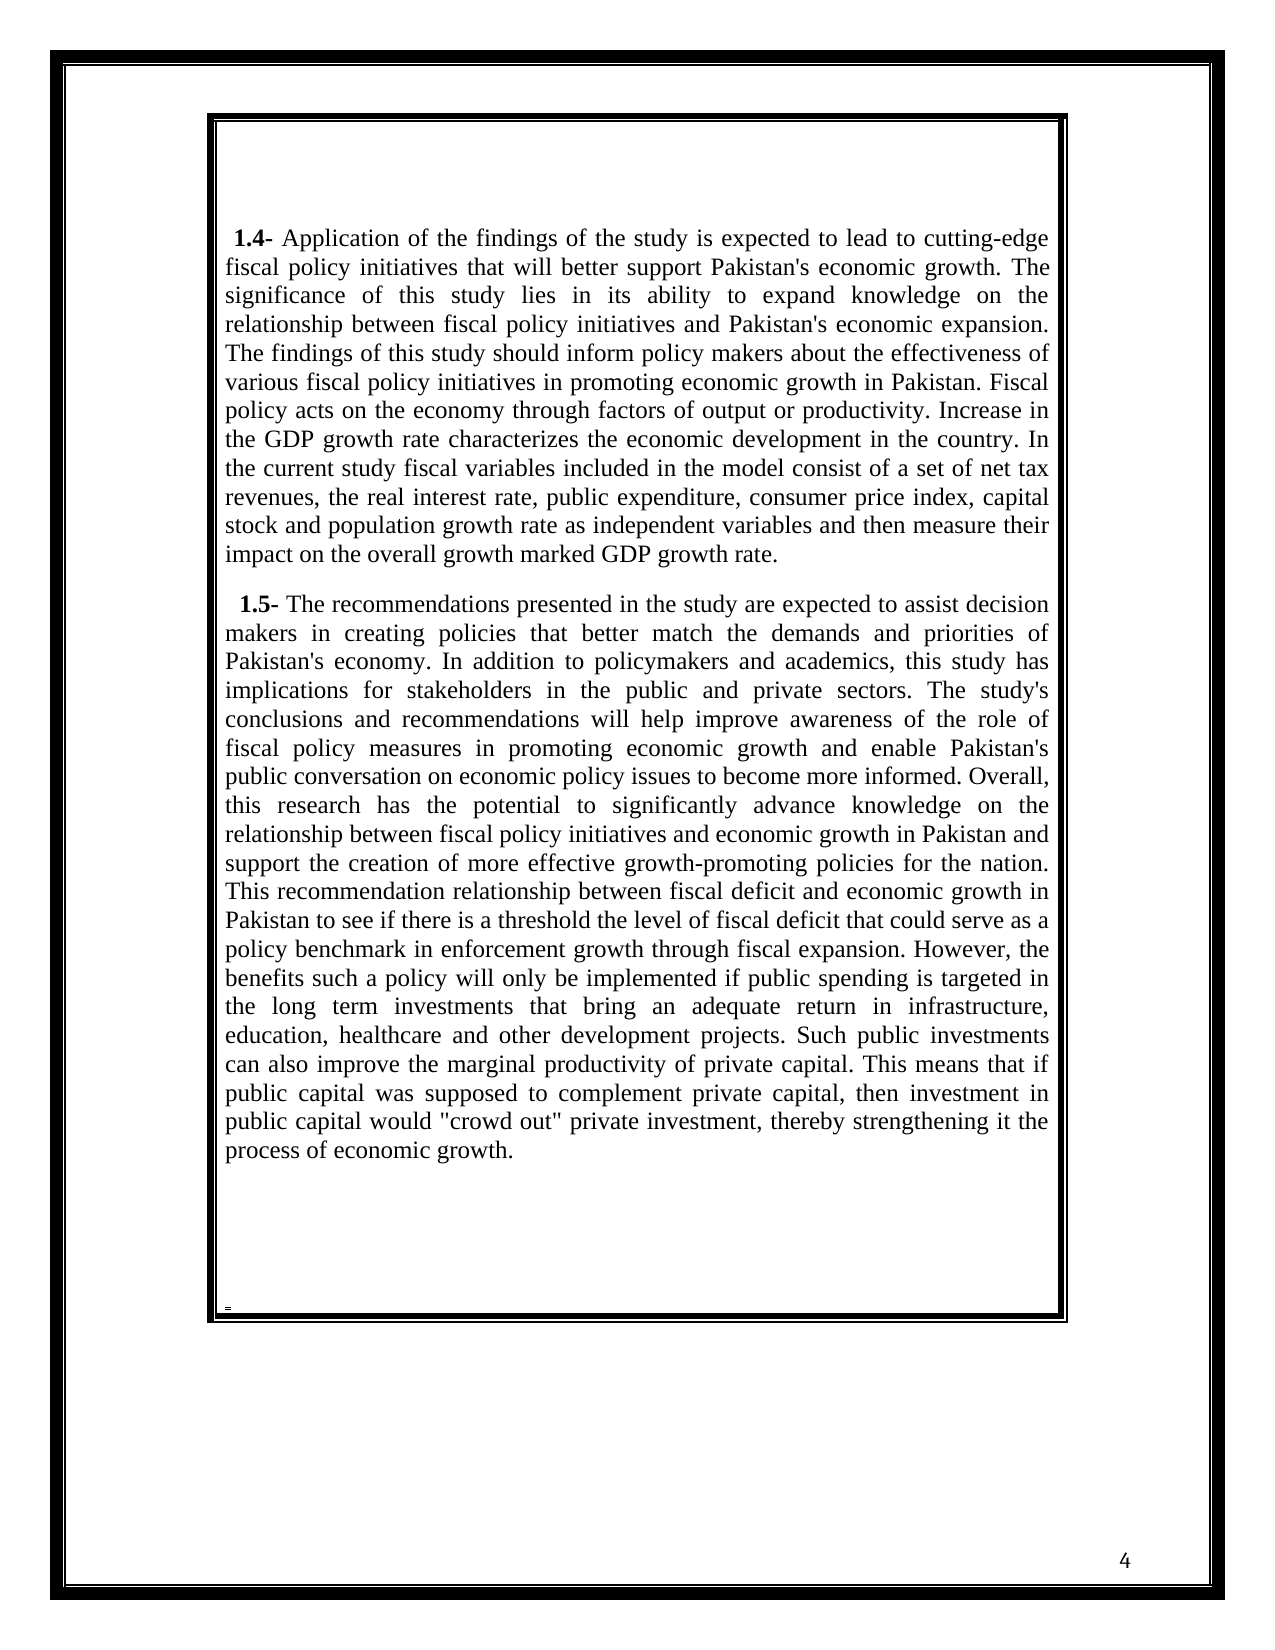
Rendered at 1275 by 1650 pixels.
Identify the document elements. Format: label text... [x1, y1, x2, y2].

text 1.4- Application of the findings of the study is expected to lead to cutting-edge fiscal policy initiatives that will better support Pakistan's economic growth. The significance of this study lies in its ability to expand knowledge on the relationship between fiscal policy initiatives and Pakistan's economic expansion. The findings of this study should inform policy makers about the effectiveness of various fiscal policy initiatives in promoting economic growth in Pakistan. Fiscal policy acts on the economy through factors of output or productivity. Increase in the GDP growth rate characterizes the economic development in the country. In the current study fiscal variables included in the model consist of a set of net tax revenues, the real interest rate, public expenditure, consumer price index, capital stock and population growth rate as independent variables and then measure their impact on the overall growth marked GDP growth rate. [217, 212, 1058, 568]
text 1.5- The recommendations presented in the study are expected to assist decision makers in creating policies that better match the demands and priorities of Pakistan's economy. In addition to policymakers and academics, this study has implications for stakeholders in the public and private sectors. The study's conclusions and recommendations will help improve awareness of the role of fiscal policy measures in promoting economic growth and enable Pakistan's public conversation on economic policy issues to become more informed. Overall, this research has the potential to significantly advance knowledge on the relationship between fiscal policy initiatives and economic growth in Pakistan and support the creation of more effective growth-promoting policies for the nation. This recommendation relationship between fiscal deficit and economic growth in Pakistan to see if there is a threshold the level of fiscal deficit that could serve as a policy benchmark in enforcement growth through fiscal expansion. However, the benefits such a policy will only be implemented if public spending is targeted in the long term investments that bring an adequate return in infrastructure, education, healthcare and other development projects. Such public investments can also improve the marginal productivity of private capital. This means that if public capital was supposed to complement private capital, then investment in public capital would "crowd out" private investment, thereby strengthening it the process of economic growth. [217, 577, 1058, 1164]
